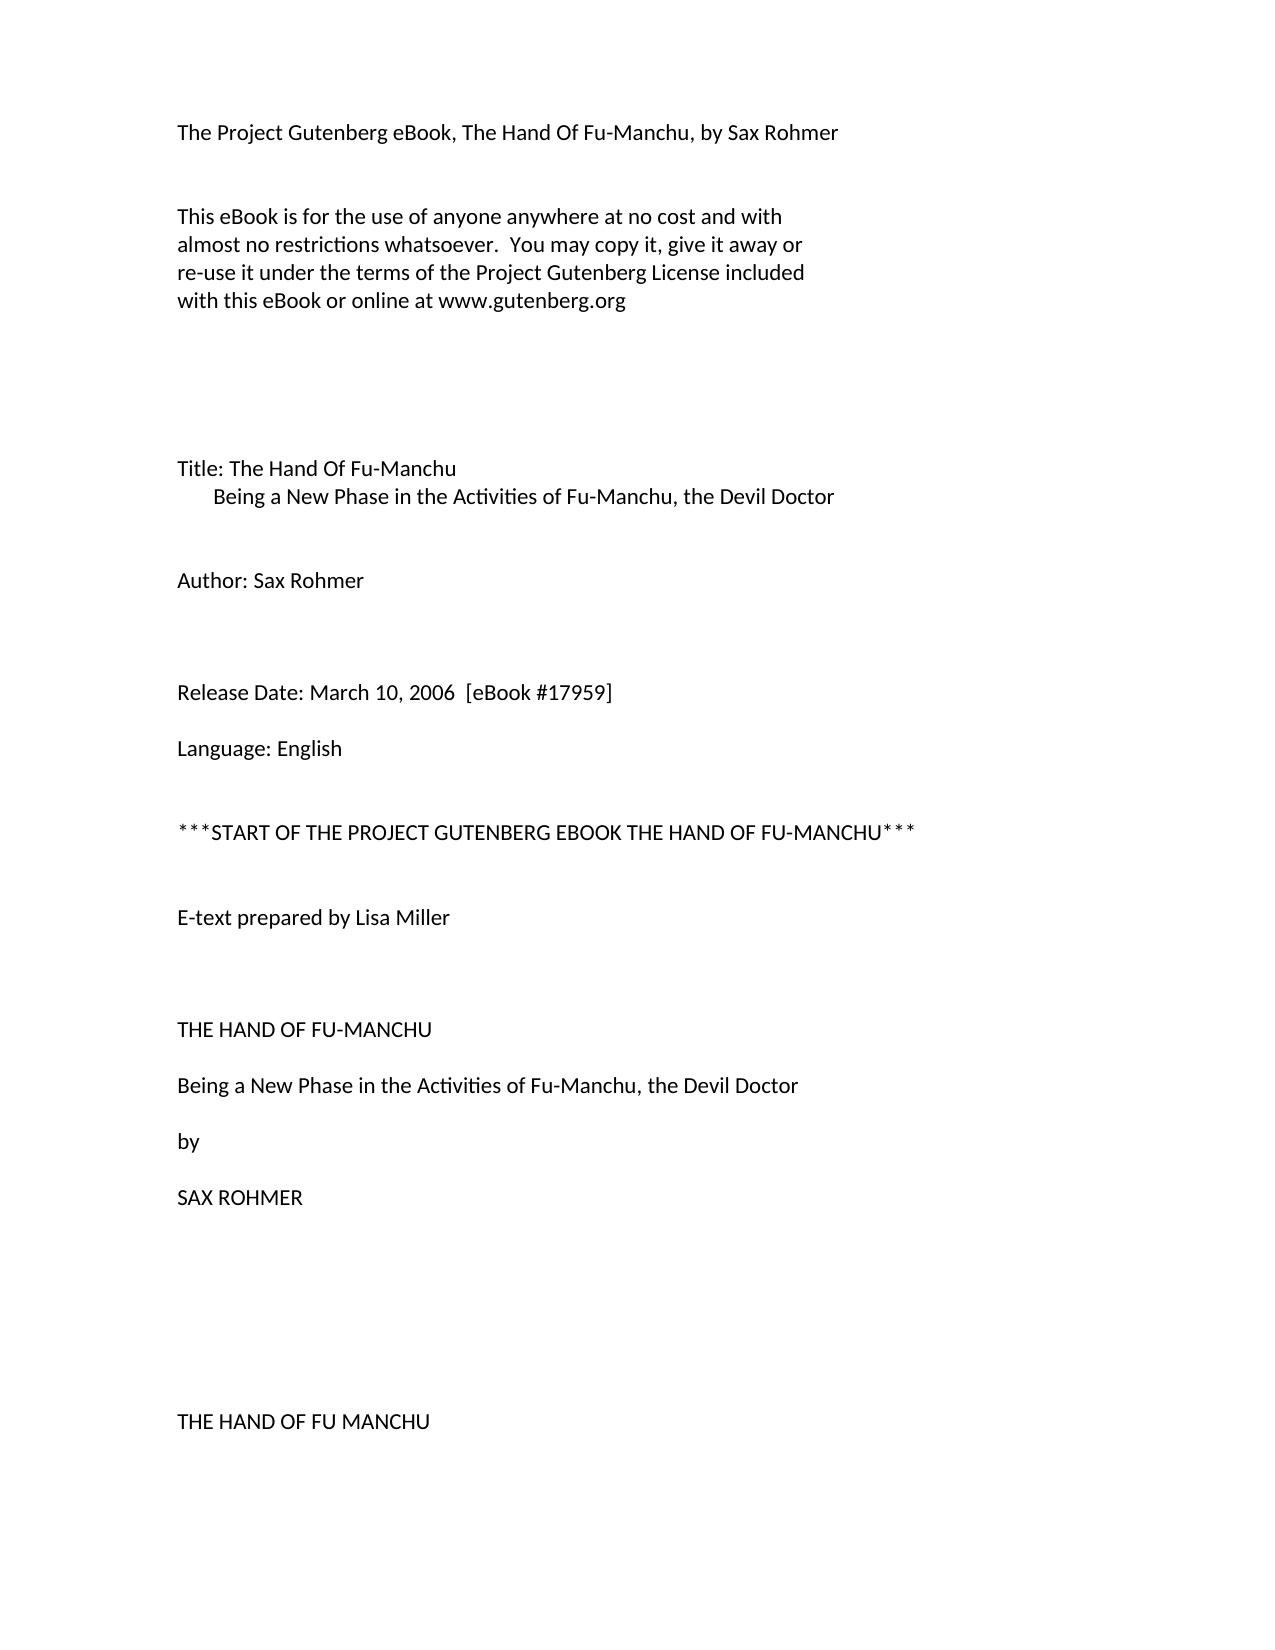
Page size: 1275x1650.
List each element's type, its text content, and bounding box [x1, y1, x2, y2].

text This eBook is for the use of anyone anywhere at no cost and with [177, 202, 1186, 230]
text with this eBook or online at www.gutenberg.org [177, 286, 1186, 314]
text Being a New Phase in the Activities of Fu-Manchu, the Devil Doctor [177, 1071, 1186, 1099]
text re-use it under the terms of the Project Gutenberg License included [177, 258, 1186, 286]
text Release Date: March 10, 2006 [eBook #17959] [177, 678, 1186, 706]
text THE HAND OF FU-MANCHU [177, 1015, 1186, 1043]
text Being a New Phase in the Activities of Fu-Manchu, the Devil Doctor [177, 482, 1186, 510]
text almost no restrictions whatsoever. You may copy it, give it away or [177, 230, 1186, 258]
text SAX ROHMER [177, 1183, 1186, 1211]
text by [177, 1127, 1186, 1155]
text Title: The Hand Of Fu-Manchu [177, 454, 1186, 482]
text E-text prepared by Lisa Miller [177, 903, 1186, 931]
text The Project Gutenberg eBook, The Hand Of Fu-Manchu, by Sax Rohmer [177, 118, 1186, 146]
text ***START OF THE PROJECT GUTENBERG EBOOK THE HAND OF FU-MANCHU*** [177, 818, 1186, 847]
text THE HAND OF FU MANCHU [177, 1407, 1186, 1435]
text Language: English [177, 734, 1186, 762]
text Author: Sax Rohmer [177, 566, 1186, 594]
